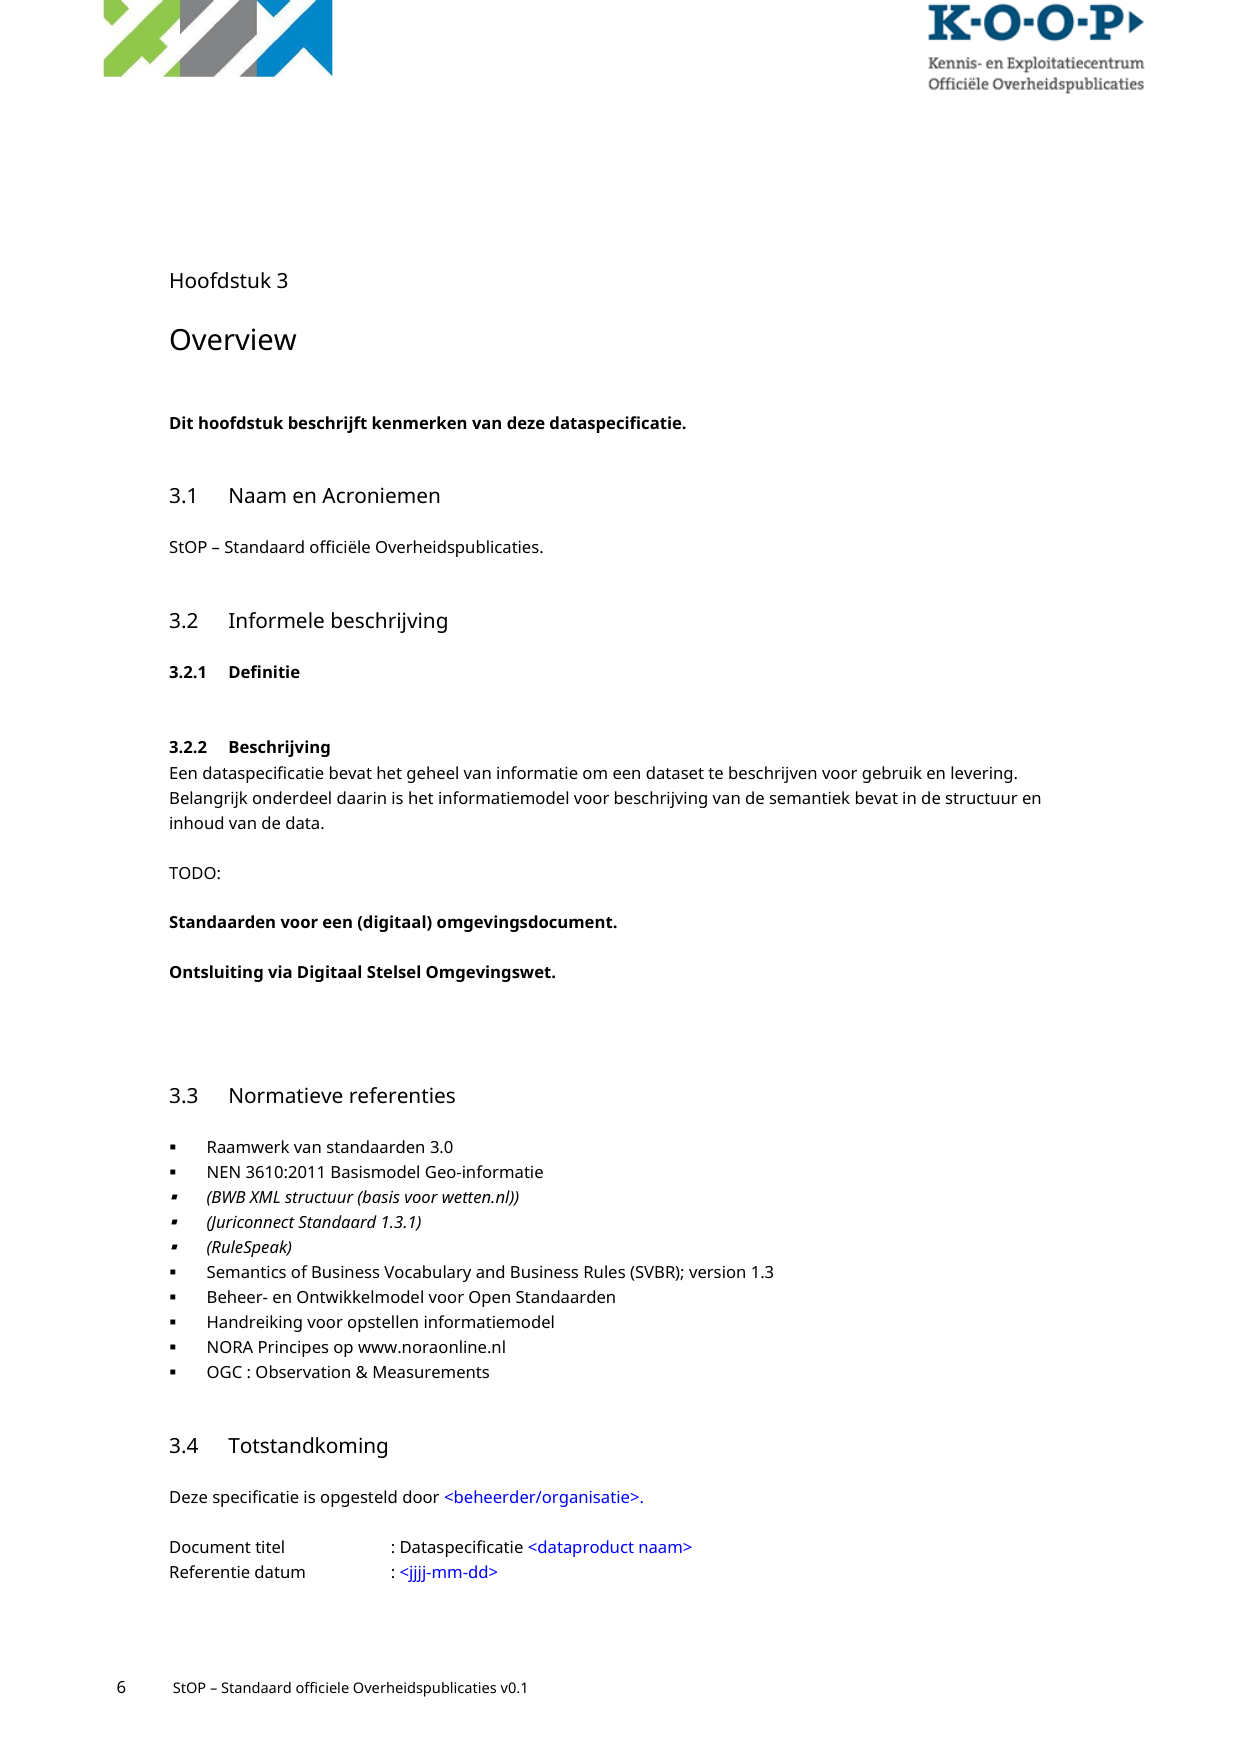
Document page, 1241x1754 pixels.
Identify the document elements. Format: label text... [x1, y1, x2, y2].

text Deze specificatie is opgesteld door <beheerder/organisatie>. [169, 1484, 1071, 1509]
text Overview [169, 319, 1071, 359]
list (RuleSpeak) [169, 1234, 1071, 1259]
text Informele beschrijving [169, 609, 1071, 634]
text Standaarden voor een (digitaal) omgevingsdocument. [169, 909, 1071, 934]
list (Juriconnect Standaard 1.3.1) [169, 1209, 1071, 1234]
text StOP – Standaard officiële Overheidspublicaties. [169, 534, 1071, 559]
picture [920, 0, 1156, 101]
list Semantics of Business Vocabulary and Business Rules (SVBR); version 1.3 [169, 1259, 1071, 1284]
text Ontsluiting via Digitaal Stelsel Omgevingswet. [169, 959, 1071, 984]
text Een dataspecificatie bevat het geheel van informatie om een dataset te beschrijven voor gebruik en levering. Belangrijk onderdeel daarin is het informatiemodel voor beschrijving van de semantiek bevat in de structuur en inhoud van de data. [169, 759, 1071, 834]
text Normatieve referenties [169, 1084, 1071, 1109]
picture [103, 0, 315, 77]
text Naam en Acroniemen [169, 484, 1071, 509]
list Beheer- en Ontwikkelmodel voor Open Standaarden [169, 1284, 1071, 1309]
text Dit hoofdstuk beschrijft kenmerken van deze dataspecificatie. [169, 409, 1071, 434]
picture [274, 47, 333, 77]
text Definitie [169, 659, 1071, 684]
list OGC : Observation & Measurements [169, 1359, 1071, 1384]
list NEN 3610:2011 Basismodel Geo-informatie [169, 1159, 1071, 1184]
list Raamwerk van standaarden 3.0 [169, 1134, 1071, 1159]
text Beschrijving [169, 734, 1071, 759]
list (BWB XML structuur (basis voor wetten.nl)) [169, 1184, 1071, 1209]
list NORA Principes op www.noraonline.nl [169, 1334, 1071, 1359]
text Totstandkoming [169, 1434, 1071, 1459]
list Handreiking voor opstellen informatiemodel [169, 1309, 1071, 1334]
text TODO: [169, 859, 1071, 884]
text Document titel : Dataspecificatie <dataproduct naam> [169, 1534, 1071, 1559]
text Referentie datum : <jjjj-mm-dd> [169, 1559, 1071, 1584]
